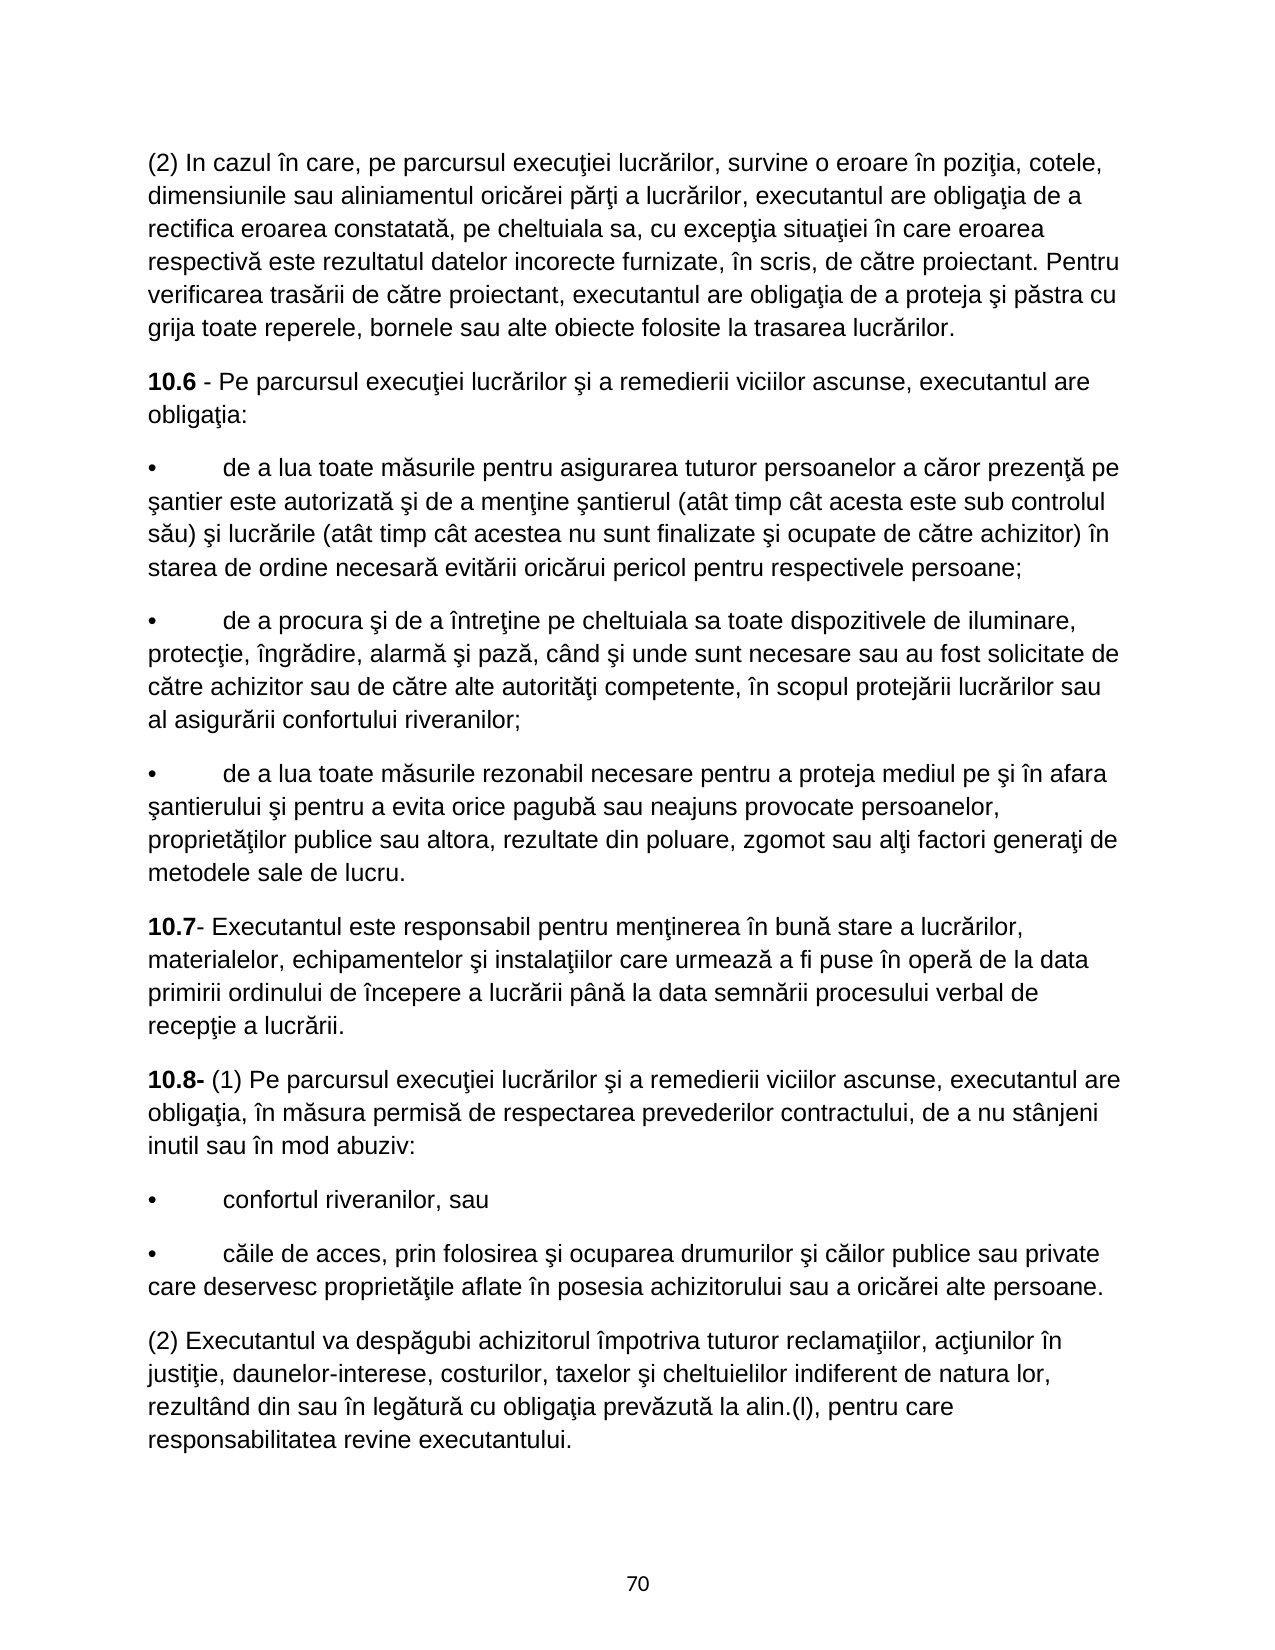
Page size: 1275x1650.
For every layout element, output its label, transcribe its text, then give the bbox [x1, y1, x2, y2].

text • de a procura şi de a întreţine pe cheltuiala sa toate dispozitivele de iluminare, protecţie, îngrădire, alarmă şi pază, când şi unde sunt necesare sau au fost solicitate de către achizitor sau de către alte autorităţi competente, în scopul protejării lucrărilor sau al asigurării confortului riveranilor; [148, 606, 1127, 734]
text 10.6 - Pe parcursul execuţiei lucrărilor şi a remedierii viciilor ascunse, executantul are obligaţia: [148, 367, 1127, 428]
text • de a lua toate măsurile rezonabil necesare pentru a proteja mediul pe şi în afara şantierului şi pentru a evita orice pagubă sau neajuns provocate persoanelor, proprietăţilor publice sau altora, rezultate din poluare, zgomot sau alţi factori generaţi de metodele sale de lucru. [148, 759, 1127, 887]
text 10.8- (1) Pe parcursul execuţiei lucrărilor şi a remedierii viciilor ascunse, executantul are obligaţia, în măsura permisă de respectarea prevederilor contractului, de a nu stânjeni inutil sau în mod abuziv: [148, 1065, 1127, 1160]
text • confortul riveranilor, sau [148, 1185, 1127, 1214]
text • de a lua toate măsurile pentru asigurarea tuturor persoanelor a căror prezenţă pe şantier este autorizată şi de a menţine şantierul (atât timp cât acesta este sub controlul său) şi lucrările (atât timp cât acestea nu sunt finalizate şi ocupate de către achizitor) în starea de ordine necesară evitării oricărui pericol pentru respectivele persoane; [148, 453, 1127, 581]
text (2) In cazul în care, pe parcursul execuţiei lucrărilor, survine o eroare în poziţia, cotele, dimensiunile sau aliniamentul oricărei părţi a lucrărilor, executantul are obligaţia de a rectifica eroarea constatată, pe cheltuiala sa, cu excepţia situaţiei în care eroarea respectivă este rezultatul datelor incorecte furnizate, în scris, de către proiectant. Pentru verificarea trasării de către proiectant, executantul are obligaţia de a proteja şi păstra cu grija toate reperele, bornele sau alte obiecte folosite la trasarea lucrărilor. [148, 148, 1127, 341]
text • căile de acces, prin folosirea şi ocuparea drumurilor şi căilor publice sau private care deservesc proprietăţile aflate în posesia achizitorului sau a oricărei alte persoane. [148, 1239, 1127, 1301]
text (2) Executantul va despăgubi achizitorul împotriva tuturor reclamaţiilor, acţiunilor în justiţie, daunelor-interese, costurilor, taxelor şi cheltuielilor indiferent de natura lor, rezultând din sau în legătură cu obligaţia prevăzută la alin.(l), pentru care responsabilitatea revine executantului. [148, 1326, 1127, 1453]
text 10.7- Executantul este responsabil pentru menţinerea în bună stare a lucrărilor, materialelor, echipamentelor şi instalaţiilor care urmează a fi puse în operă de la data primirii ordinului de începere a lucrării până la data semnării procesului verbal de recepţie a lucrării. [148, 912, 1127, 1040]
